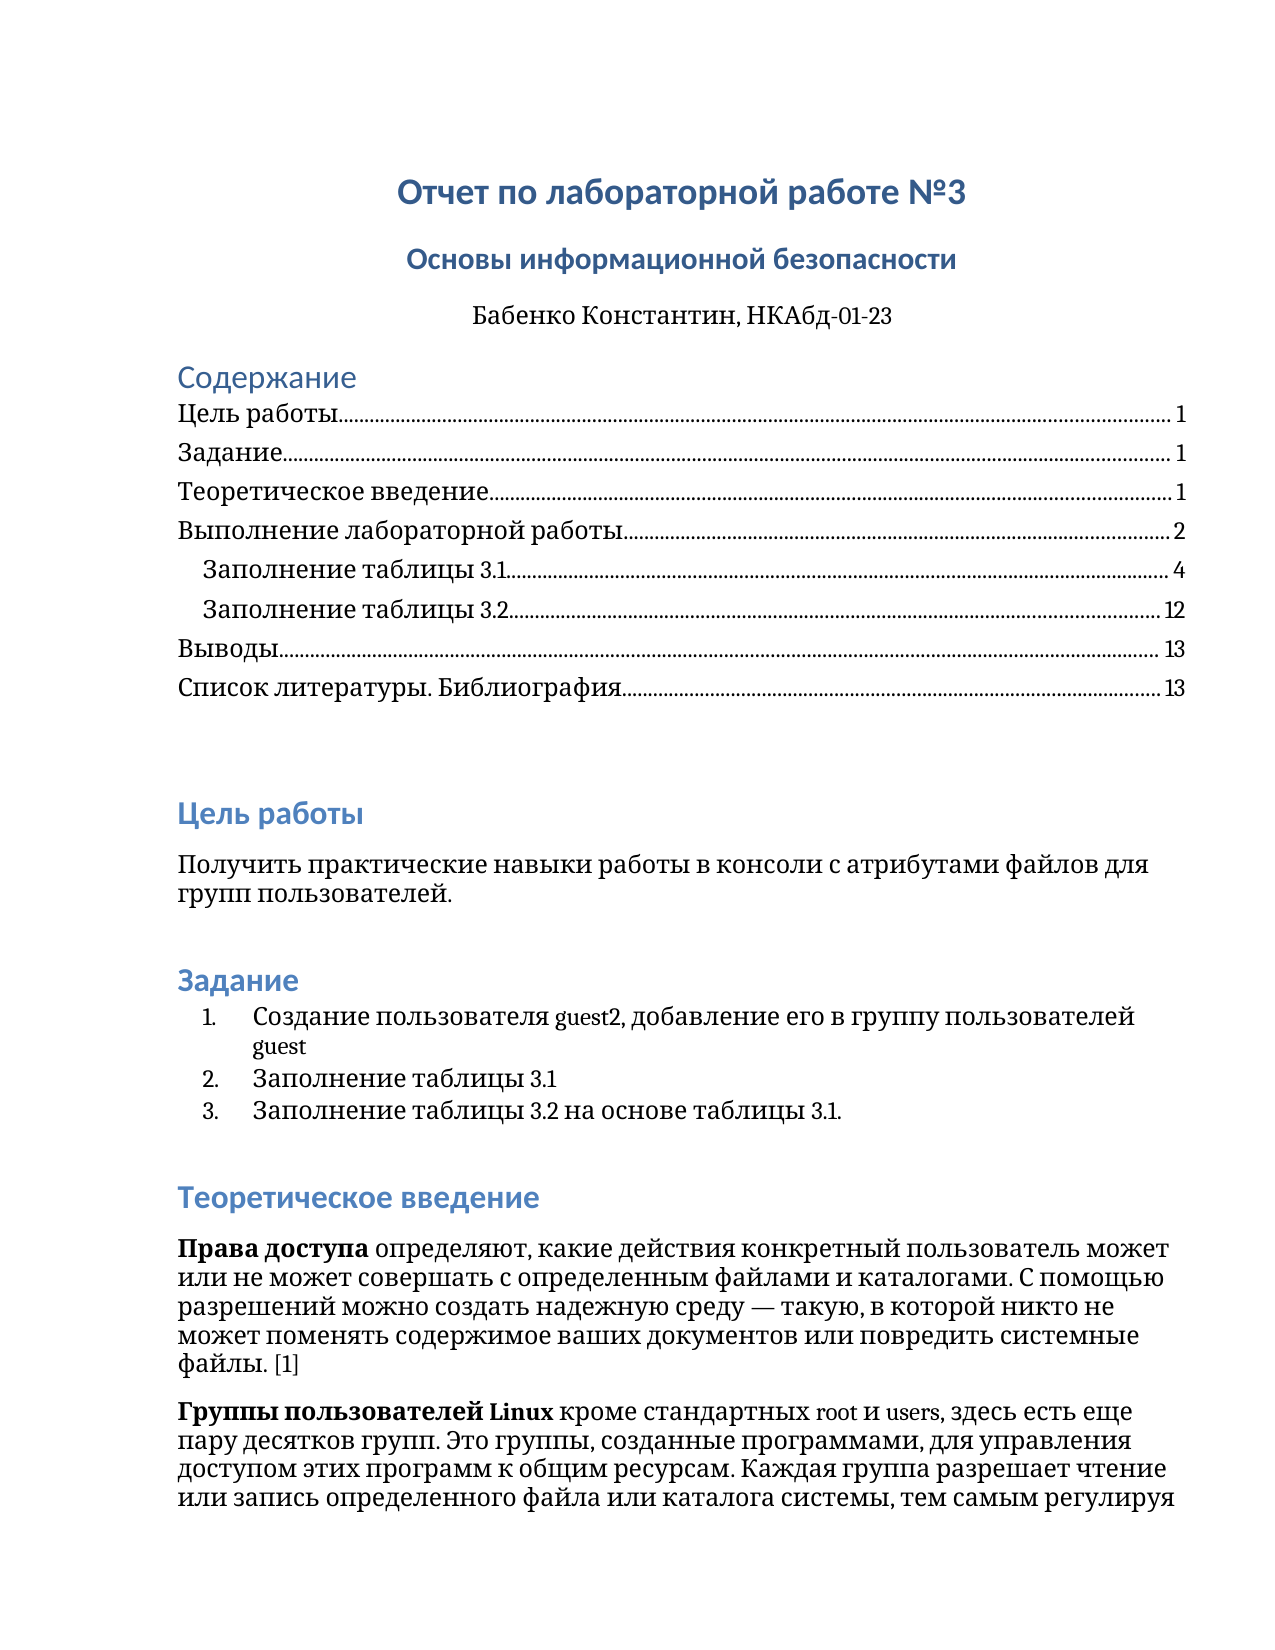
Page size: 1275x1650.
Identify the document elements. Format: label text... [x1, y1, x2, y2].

text Права доступа определяют, какие действия конкретный пользователь может или не может совершать с определенным файлами и каталогами. С помощью разрешений можно создать надежную среду — такую, в которой никто не может поменять содержимое ваших документов или повредить системные файлы. [1] [177, 1235, 1186, 1379]
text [177, 1398, 1186, 1513]
subtitle Основы информационной безопасности [177, 239, 1186, 277]
text Бабенко Константин, НКАбд-01-23 [177, 302, 1186, 331]
subtitle Теоретическое введение [177, 1176, 1186, 1217]
list Создание пользователя guest2, добавление его в группу пользователей guest [202, 1003, 1186, 1061]
subtitle Задание [177, 959, 1186, 999]
subtitle Цель работы [177, 792, 1186, 833]
title Отчет по лабораторной работе №3 [177, 168, 1186, 214]
text Получить практические навыки работы в консоли с атрибутами файлов для групп пользователей. [177, 851, 1186, 909]
list Заполнение таблицы 3.2 на основе таблицы 3.1. [202, 1097, 1186, 1126]
list Заполнение таблицы 3.1 [202, 1064, 1186, 1093]
